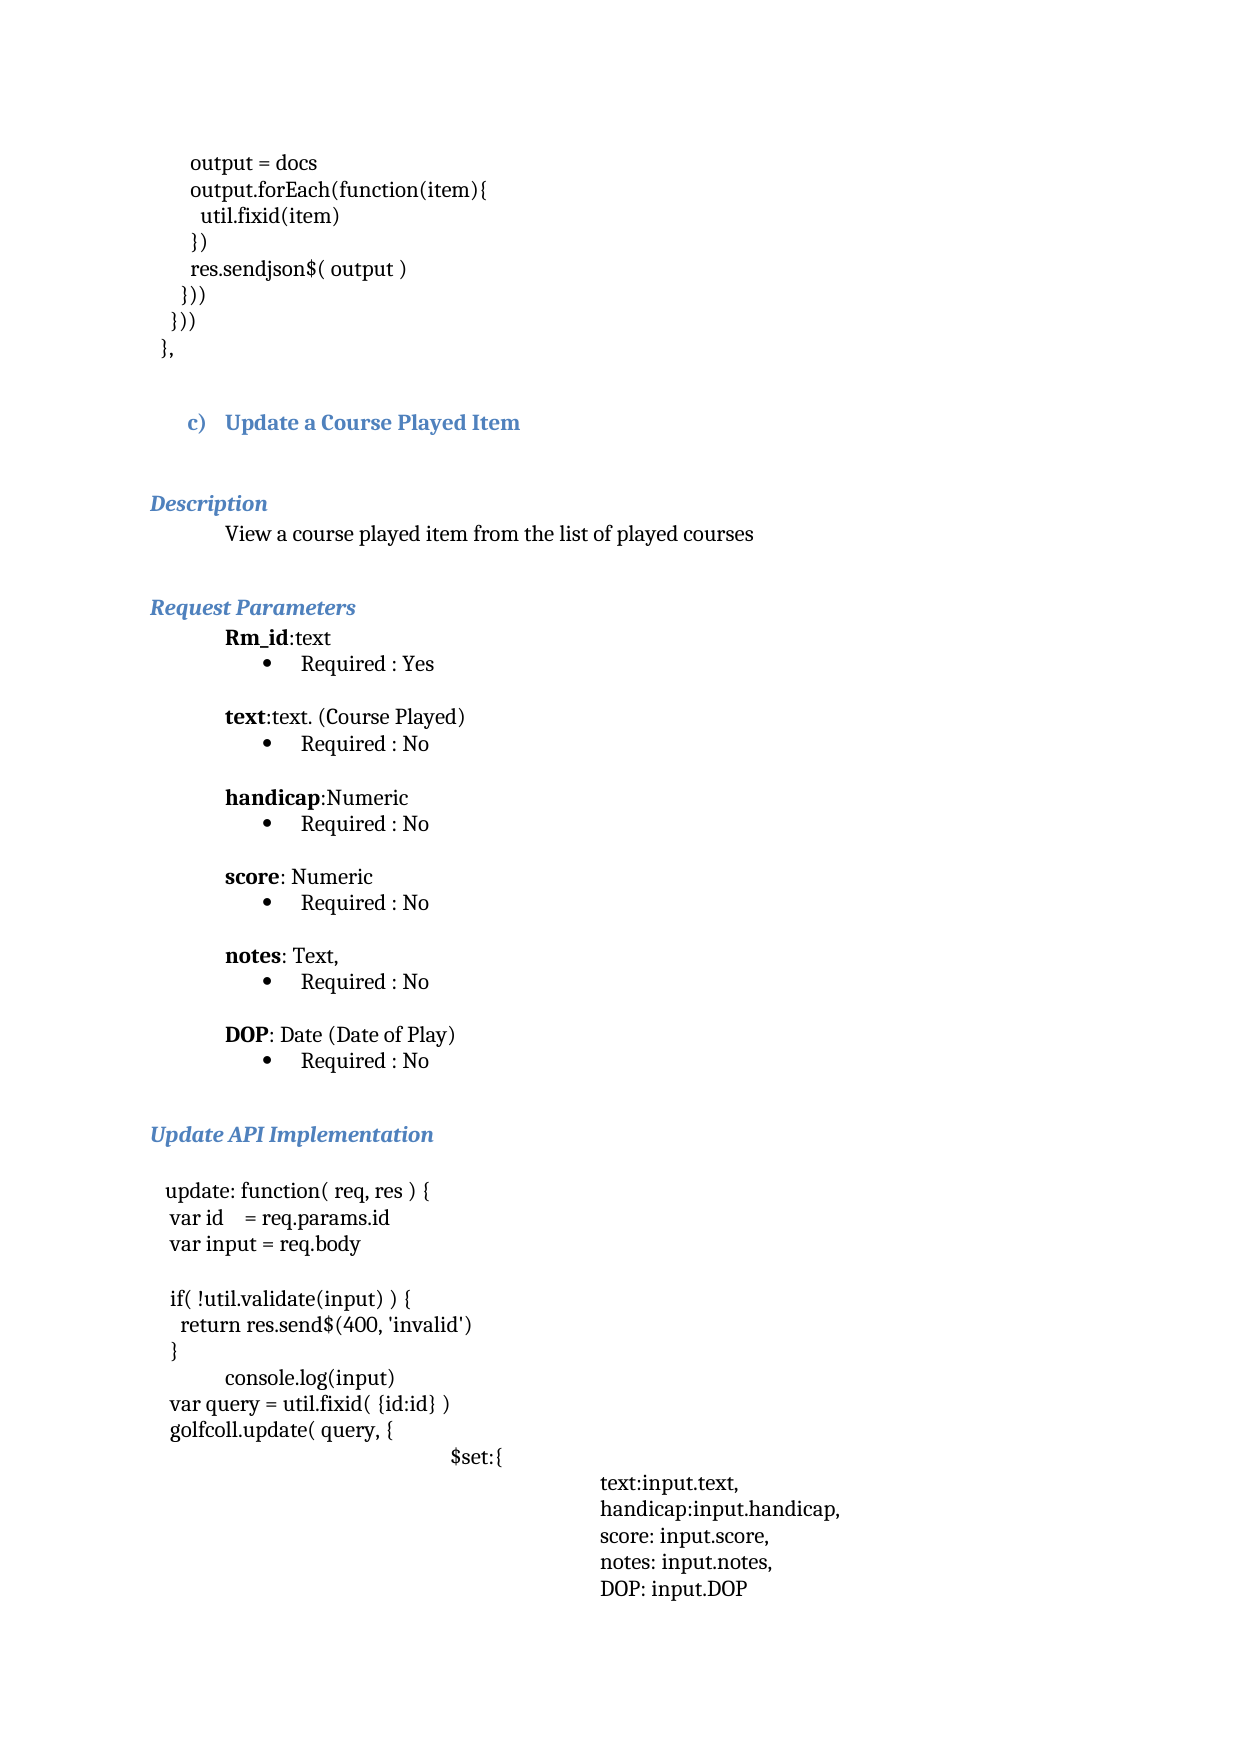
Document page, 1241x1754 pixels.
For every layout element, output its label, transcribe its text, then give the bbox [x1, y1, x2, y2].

subtitle Update API Implementation [150, 1122, 1090, 1148]
text DOP: Date (Date of Play) [150, 1022, 1090, 1048]
text score: Numeric [150, 864, 1090, 890]
subtitle Request Parameters [150, 595, 1090, 621]
text })) [150, 308, 1096, 334]
text Rm_id:text [150, 625, 1090, 651]
text }) [150, 229, 1096, 255]
text notes: Text, [150, 943, 1090, 969]
text if( !util.validate(input) ) { [150, 1285, 1096, 1312]
text View a course played item from the list of played courses [150, 521, 1090, 547]
text var input = req.body [150, 1231, 1096, 1257]
list Required : No [263, 890, 1090, 916]
text var id = req.params.id [150, 1205, 1096, 1231]
list Required : No [263, 969, 1090, 996]
text DOP: input.DOP [150, 1575, 1096, 1602]
text res.sendjson$( output ) [150, 255, 1096, 282]
text handicap:input.handicap, [150, 1496, 1096, 1523]
text text:text. (Course Played) [150, 704, 1090, 730]
list Required : No [263, 730, 1090, 757]
text $set:{ [150, 1443, 1096, 1470]
list Required : No [263, 811, 1090, 837]
text var query = util.fixid( {id:id} ) [150, 1391, 1096, 1417]
text }, [150, 334, 1096, 361]
subtitle Description [150, 491, 1090, 517]
text text:input.text, [150, 1470, 1096, 1496]
subtitle Update a Course Played Item [187, 410, 1090, 436]
text util.fixid(item) [150, 203, 1096, 229]
list Required : No [263, 1048, 1090, 1074]
text score: input.score, [150, 1523, 1096, 1549]
text })) [150, 282, 1096, 308]
text output = docs [150, 150, 1096, 176]
text golfcoll.update( query, { [150, 1417, 1096, 1443]
list Required : Yes [263, 651, 1090, 678]
text update: function( req, res ) { [150, 1178, 1096, 1205]
text output.forEach(function(item){ [150, 176, 1096, 203]
text console.log(input) [150, 1364, 1096, 1391]
text handicap:Numeric [150, 785, 1090, 811]
text return res.send$(400, 'invalid') [150, 1312, 1096, 1338]
text } [150, 1338, 1096, 1364]
text notes: input.notes, [150, 1549, 1096, 1575]
